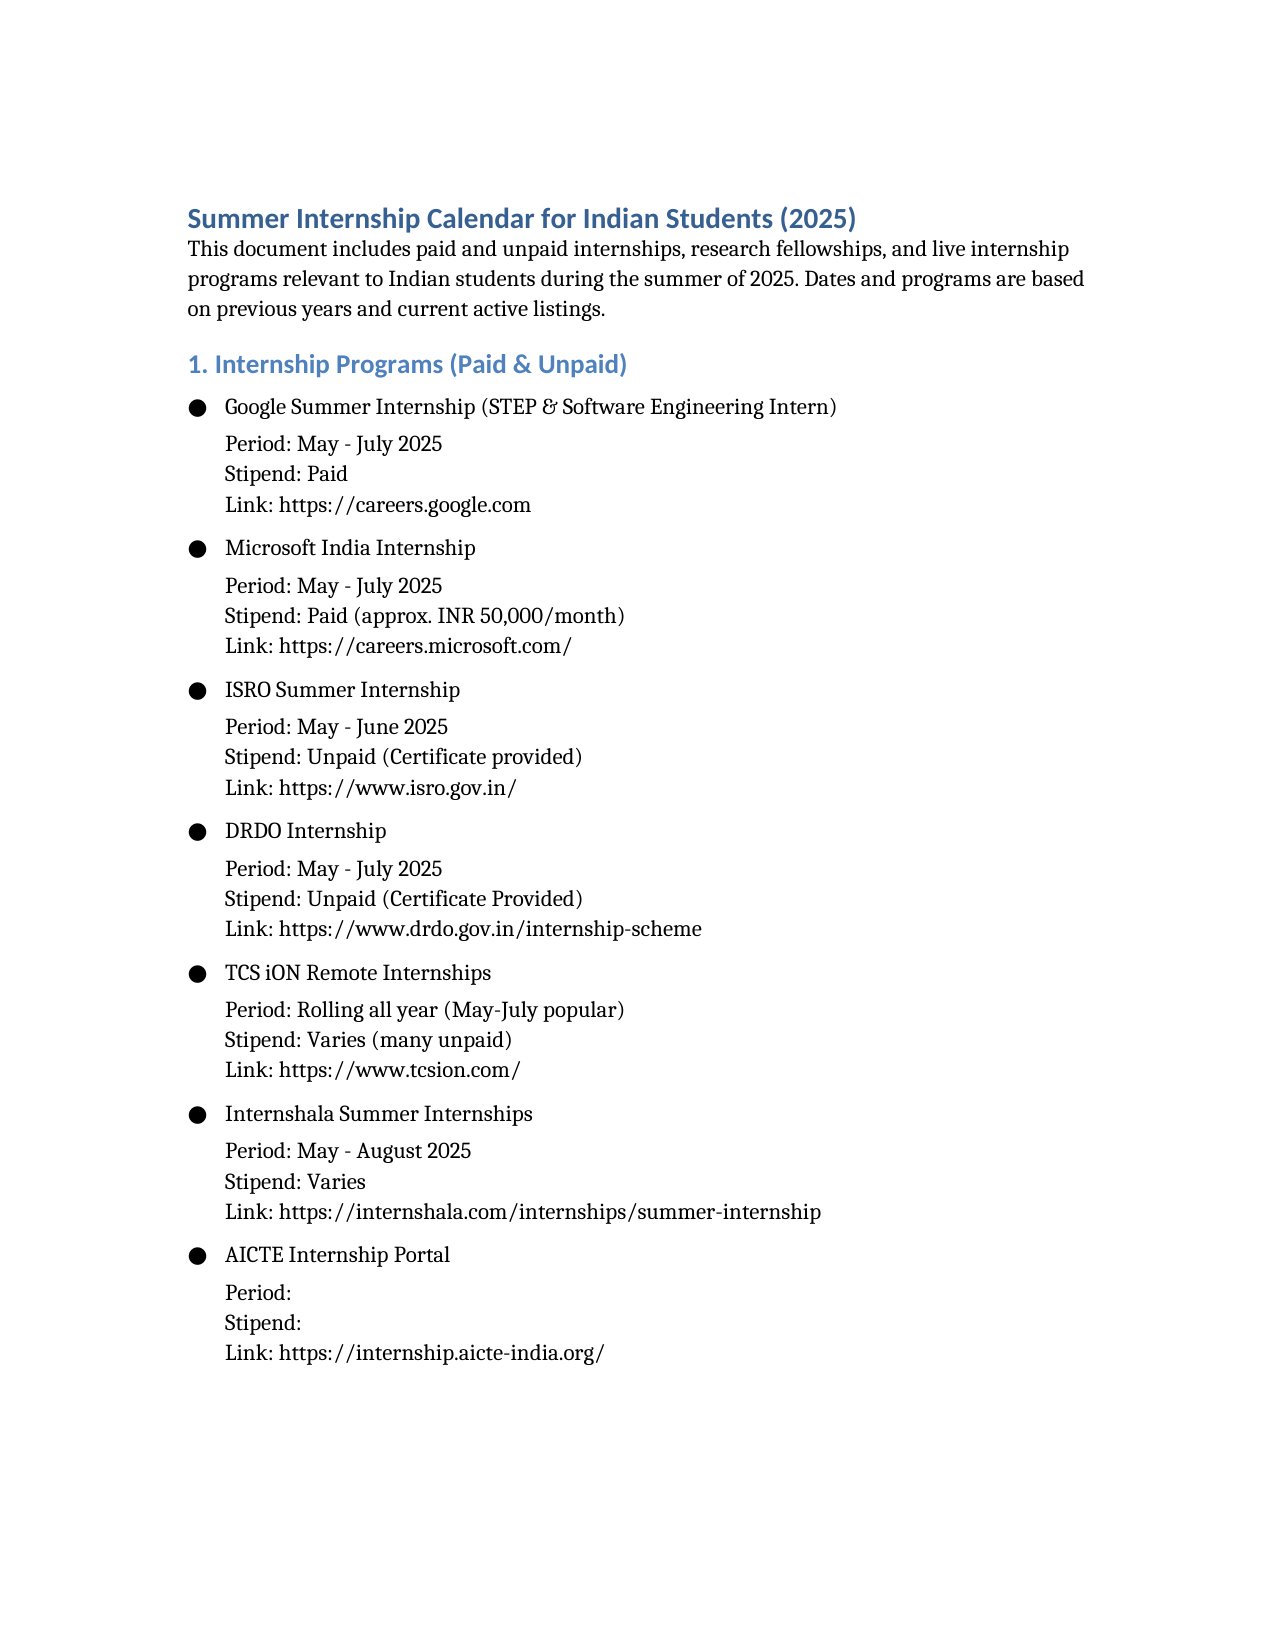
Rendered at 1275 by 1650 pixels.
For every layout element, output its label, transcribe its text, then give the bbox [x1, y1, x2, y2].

list Microsoft India Internship Period: May - July 2025 Stipend: Paid (approx. INR 50,000/month) Link: https://careers.microsoft.com/ [187, 522, 1087, 659]
text This document includes paid and unpaid internships, research fellowships, and live internship programs relevant to Indian students during the summer of 2025. Dates and programs are based on previous years and current active listings. [187, 236, 1087, 322]
subtitle Summer Internship Calendar for Indian Students (2025) [187, 200, 1087, 236]
list AICTE Internship Portal Period: Stipend: Link: https://internship.aicte-india.org/ [187, 1229, 1087, 1366]
list DRDO Internship Period: May - July 2025 Stipend: Unpaid (Certificate Provided) Link: https://www.drdo.gov.in/internship-scheme [187, 804, 1087, 942]
list Internshala Summer Internships Period: May - August 2025 Stipend: Varies Link: https://internshala.com/internships/summer-internship [187, 1087, 1087, 1225]
list ISRO Summer Internship Period: May - June 2025 Stipend: Unpaid (Certificate provided) Link: https://www.isro.gov.in/ [187, 663, 1087, 801]
list TCS iON Remote Internships Period: Rolling all year (May-July popular) Stipend: Varies (many unpaid) Link: https://www.tcsion.com/ [187, 946, 1087, 1083]
list Google Summer Internship (STEP & Software Engineering Intern) Period: May - July 2025 Stipend: Paid Link: https://careers.google.com [187, 380, 1087, 518]
subtitle 1. Internship Programs (Paid & Unpaid) [187, 347, 1087, 380]
